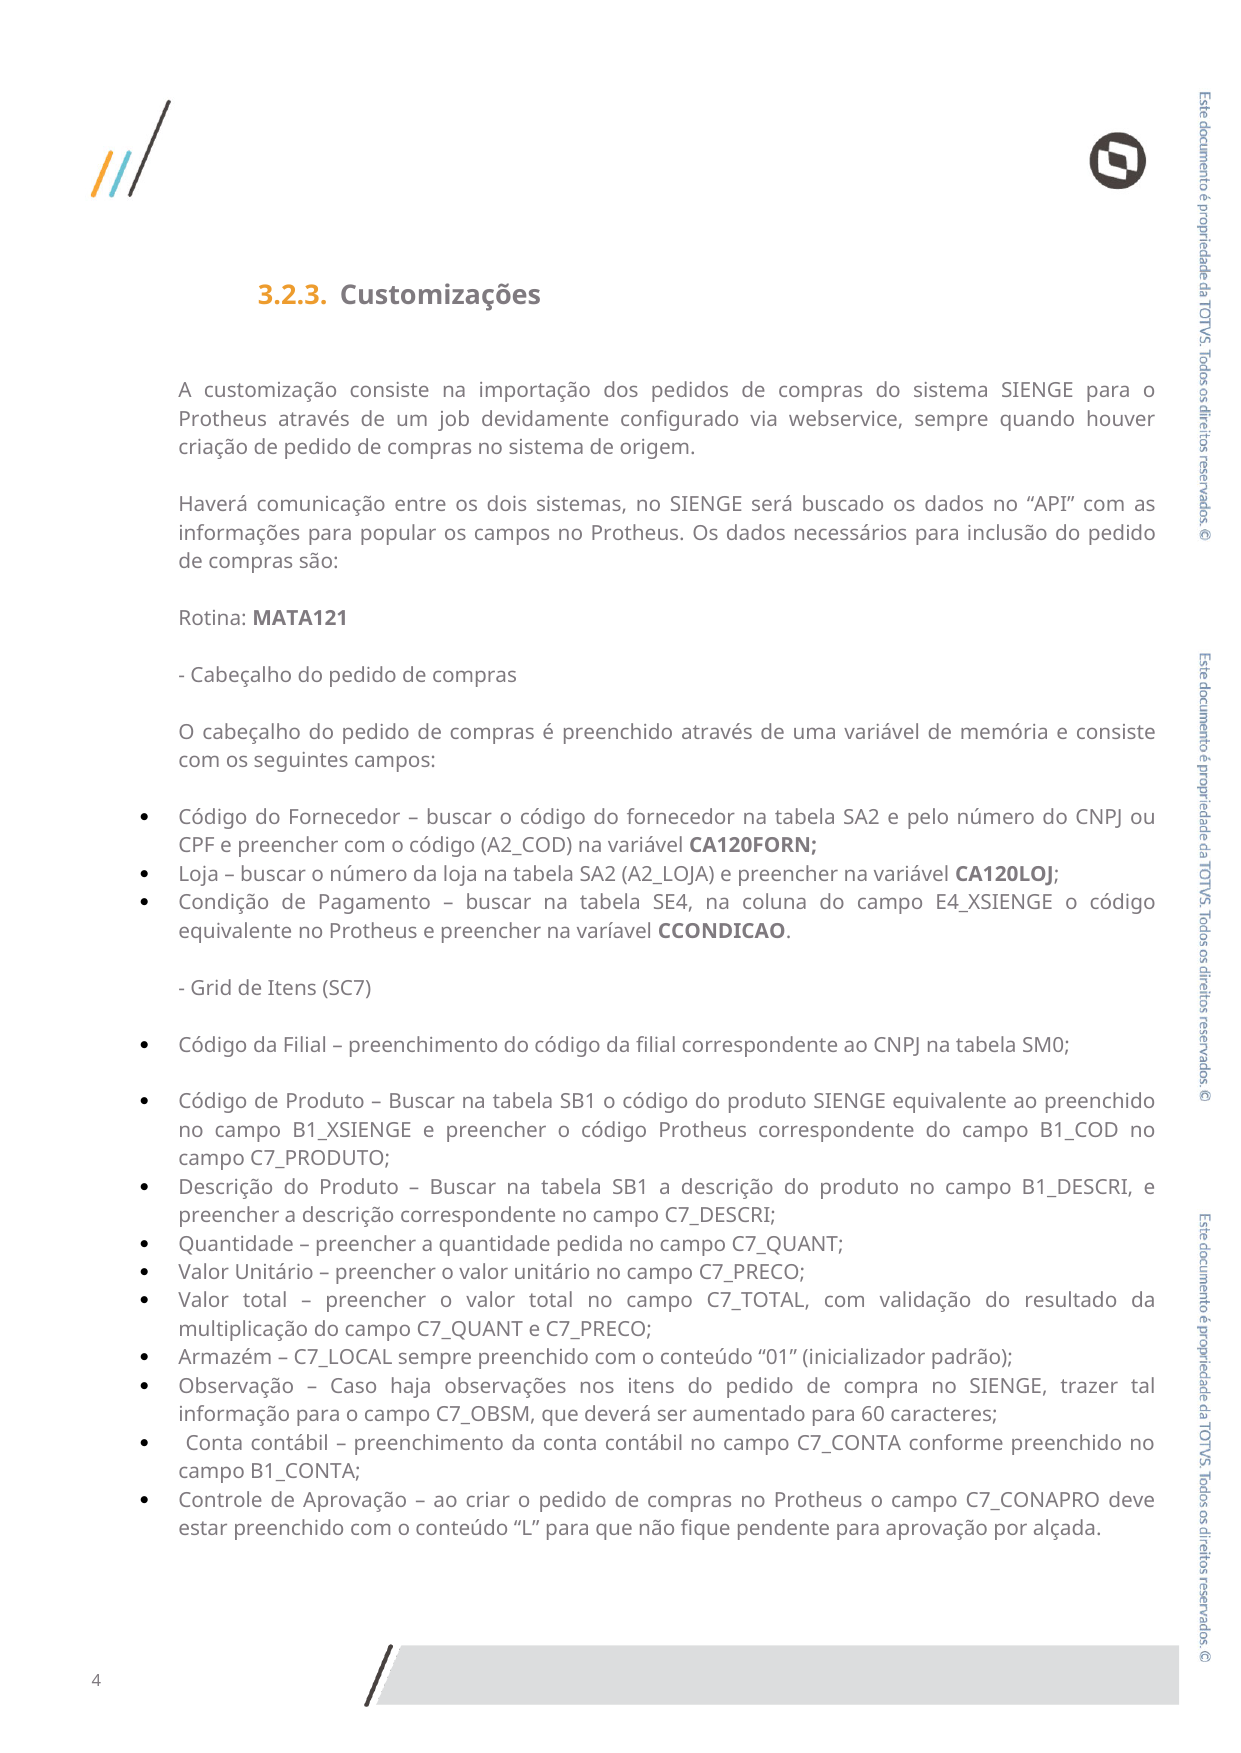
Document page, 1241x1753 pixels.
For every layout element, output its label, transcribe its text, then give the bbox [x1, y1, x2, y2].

list Código de Produto – Buscar na tabela SB1 o código do produto SIENGE equivalente ao preenchido no campo B1_XSIENGE e preencher o código Protheus correspondente do campo B1_COD no campo C7_PRODUTO; [141, 1087, 1157, 1172]
text - Grid de Itens (SC7) [178, 973, 1157, 1001]
text Rotina: MATA121 [178, 603, 1157, 632]
list Descrição do Produto – Buscar na tabela SB1 a descrição do produto no campo B1_DESCRI, e preencher a descrição correspondente no campo C7_DESCRI; [141, 1172, 1157, 1229]
list Valor total – preencher o valor total no campo C7_TOTAL, com validação do resultado da multiplicação do campo C7_QUANT e C7_PRECO; [141, 1286, 1157, 1342]
text A customização consiste na importação dos pedidos de compras do sistema SIENGE para o Protheus através de um job devidamente configurado via webservice, sempre quando houver criação de pedido de compras no sistema de origem. [178, 376, 1157, 461]
list Código do Fornecedor – buscar o código do fornecedor na tabela SA2 e pelo número do CNPJ ou CPF e preencher com o código (A2_COD) na variável CA120FORN; [141, 802, 1157, 859]
list Valor Unitário – preencher o valor unitário no campo C7_PRECO; [141, 1257, 1157, 1286]
list Código da Filial – preenchimento do código da filial correspondente ao CNPJ na tabela SM0; [141, 1030, 1157, 1058]
list Observação – Caso haja observações nos itens do pedido de compra no SIENGE, trazer tal informação para o campo C7_OBSM, que deverá ser aumentado para 60 caracteres; [141, 1371, 1157, 1428]
picture [56, 1642, 1180, 1707]
list Condição de Pagamento – buscar na tabela SE4, na coluna do campo E4_XSIENGE o código equivalente no Protheus e preencher na varíavel CCONDICAO. [141, 887, 1157, 944]
list Controle de Aprovação – ao criar o pedido de compras no Protheus o campo C7_CONAPRO deve estar preenchido com o conteúdo “L” para que não fique pendente para aprovação por alçada. [141, 1485, 1157, 1542]
text O cabeçalho do pedido de compras é preenchido através de uma variável de memória e consiste com os seguintes campos: [178, 717, 1157, 774]
text Haverá comunicação entre os dois sistemas, no SIENGE será buscado os dados no “API” com as informações para popular os campos no Protheus. Os dados necessários para inclusão do pedido de compras são: [178, 489, 1157, 575]
list Loja – buscar o número da loja na tabela SA2 (A2_LOJA) e preencher na variável CA120LOJ; [141, 859, 1157, 887]
list Armazém – C7_LOCAL sempre preenchido com o conteúdo “01” (inicializador padrão); [141, 1342, 1157, 1371]
list Quantidade – preencher a quantidade pedida no campo C7_QUANT; [141, 1229, 1157, 1257]
picture [73, 73, 1211, 1662]
text - Cabeçalho do pedido de compras [178, 660, 1157, 688]
list Conta contábil – preenchimento da conta contábil no campo C7_CONTA conforme preenchido no campo B1_CONTA; [141, 1428, 1157, 1485]
subtitle Customizações [258, 276, 1166, 312]
